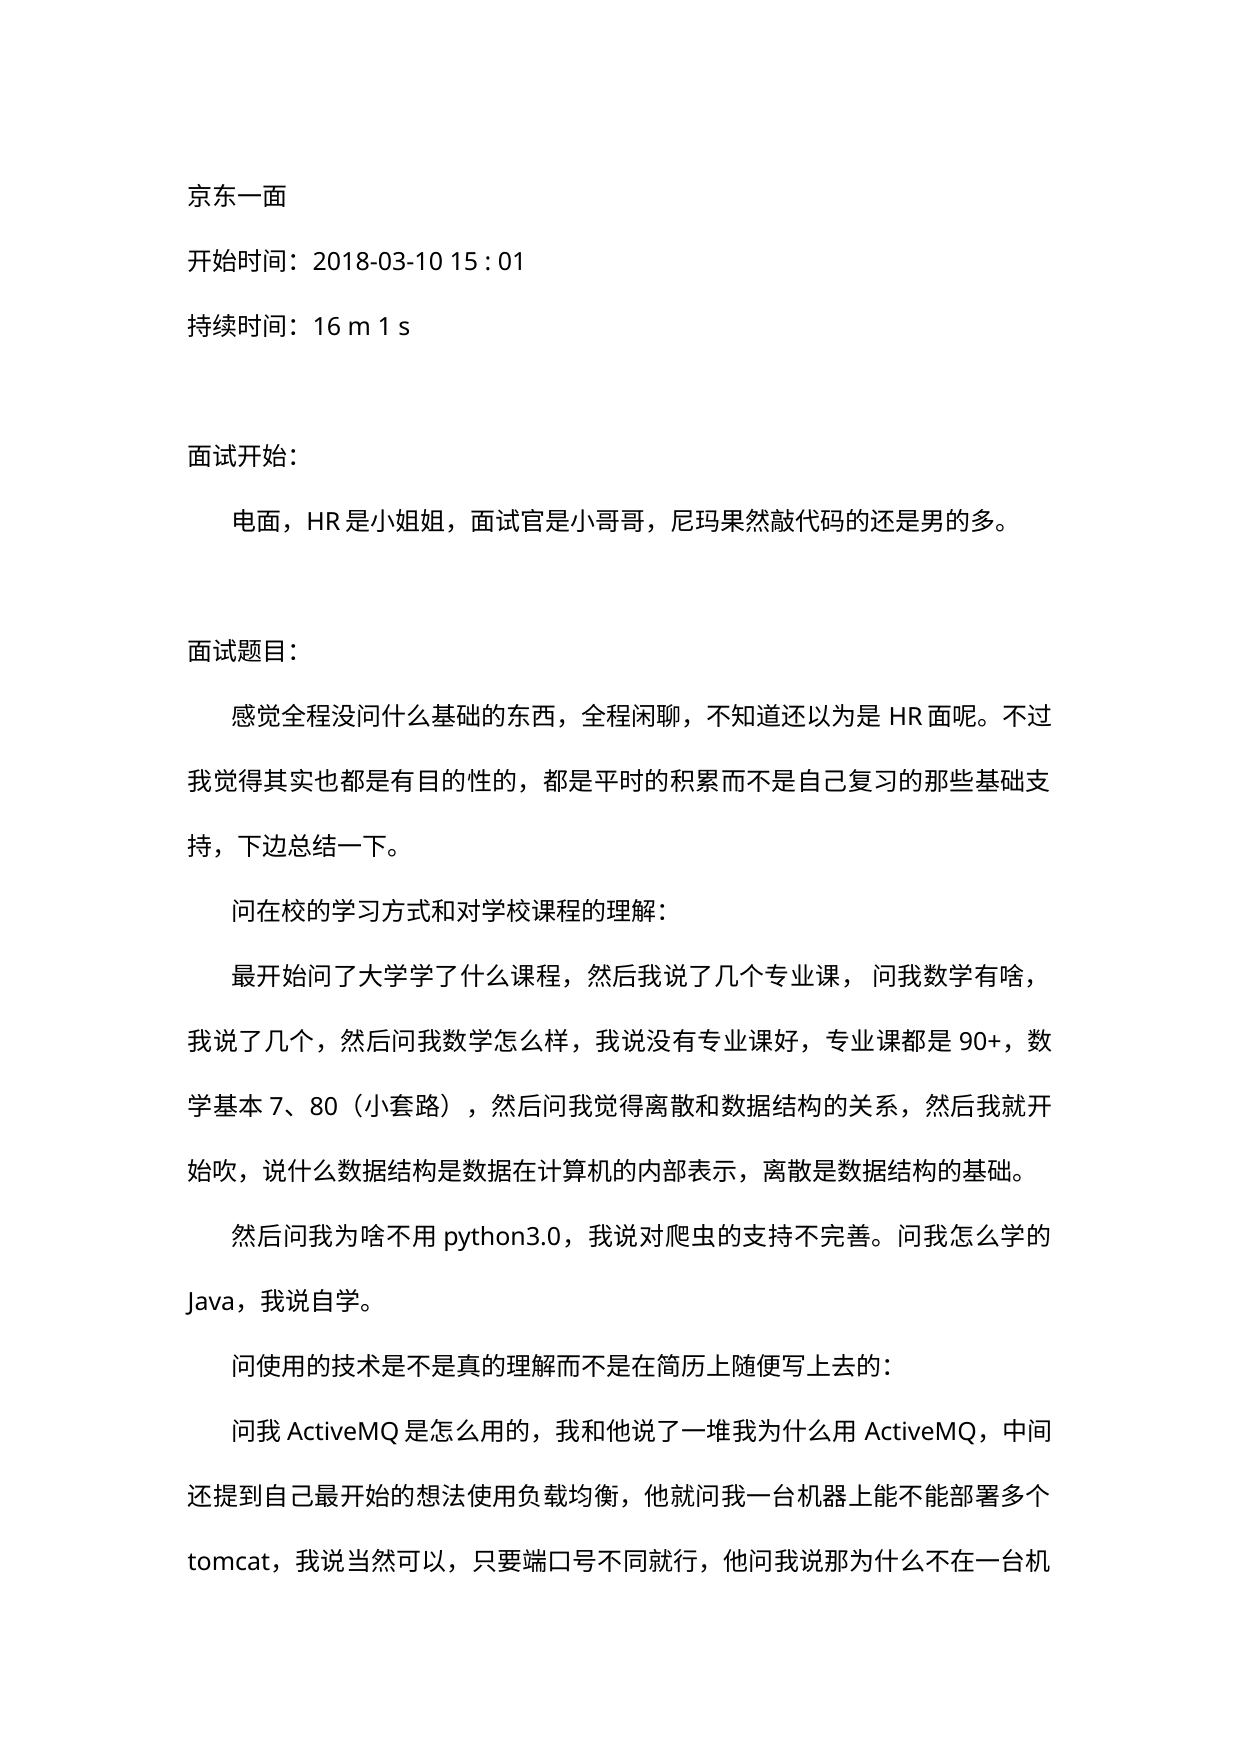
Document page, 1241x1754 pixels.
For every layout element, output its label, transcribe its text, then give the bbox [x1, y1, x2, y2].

text 问使用的技术是不是真的理解而不是在简历上随便写上去的： [187, 1332, 1053, 1397]
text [187, 1397, 1053, 1592]
text 面试题目： [187, 617, 1053, 682]
text 感觉全程没问什么基础的东西，全程闲聊，不知道还以为是HR面呢。不过我觉得其实也都是有目的性的，都是平时的积累而不是自己复习的那些基础支持，下边总结一下。 [187, 682, 1053, 877]
text 电面，HR是小姐姐，面试官是小哥哥，尼玛果然敲代码的还是男的多。 [187, 487, 1053, 552]
text 最开始问了大学学了什么课程，然后我说了几个专业课， 问我数学有啥，我说了几个，然后问我数学怎么样，我说没有专业课好，专业课都是90+，数学基本7、80（小套路），然后问我觉得离散和数据结构的关系，然后我就开始吹，说什么数据结构是数据在计算机的内部表示，离散是数据结构的基础。 [187, 942, 1053, 1202]
text 京东一面 [187, 162, 1053, 227]
text 面试开始： [187, 422, 1053, 487]
text 开始时间：2018-03-10 15 : 01 [187, 227, 1053, 292]
text 持续时间：16 m 1 s [187, 292, 1053, 357]
text 问在校的学习方式和对学校课程的理解： [187, 877, 1053, 942]
text 然后问我为啥不用python3.0，我说对爬虫的支持不完善。问我怎么学的Java，我说自学。 [187, 1202, 1053, 1332]
